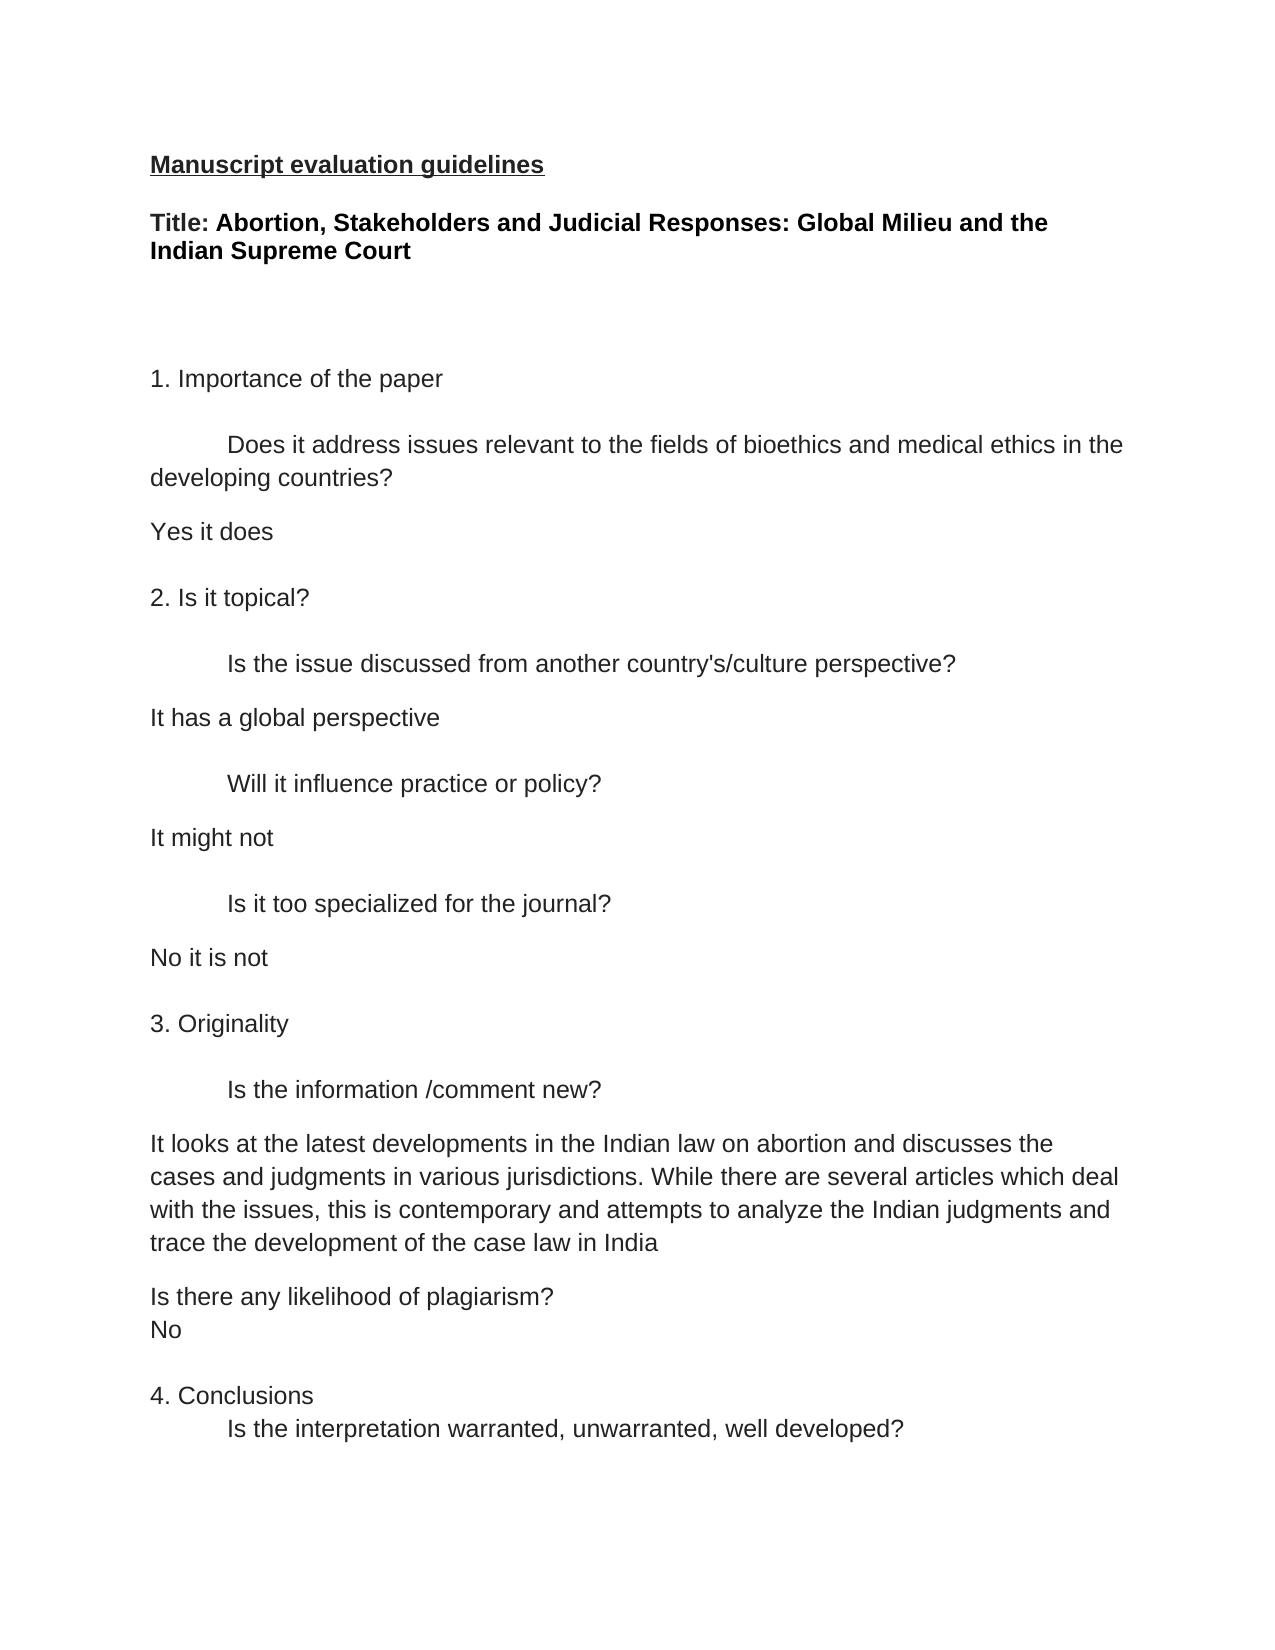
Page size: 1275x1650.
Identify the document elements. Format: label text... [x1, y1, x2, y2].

text It looks at the latest developments in the Indian law on abortion and discusses the cases and judgments in various jurisdictions. While there are several articles which deal with the issues, this is contemporary and attempts to analyze the Indian judgments and trace the development of the case law in India [150, 1129, 1125, 1256]
text It has a global perspective Will it influence practice or policy? [150, 703, 1125, 798]
text It might not Is it too specialized for the journal? [150, 823, 1125, 918]
subtitle Manuscript evaluation guidelines Title: Abortion, Stakeholders and Judicial Responses: Global Milieu and the Indian Supreme Court [150, 150, 1125, 265]
text Is there any likelihood of plagiarism? No 4. Conclusions Is the interpretation warranted, unwarranted, well developed? [150, 1282, 1125, 1442]
text No it is not 3. Originality Is the information /comment new? [150, 943, 1125, 1103]
text 1. Importance of the paper Does it address issues relevant to the fields of bioethics and medical ethics in the developing countries? [150, 265, 1125, 492]
text Yes it does 2. Is it topical? Is the issue discussed from another country's/culture perspective? [150, 517, 1125, 678]
